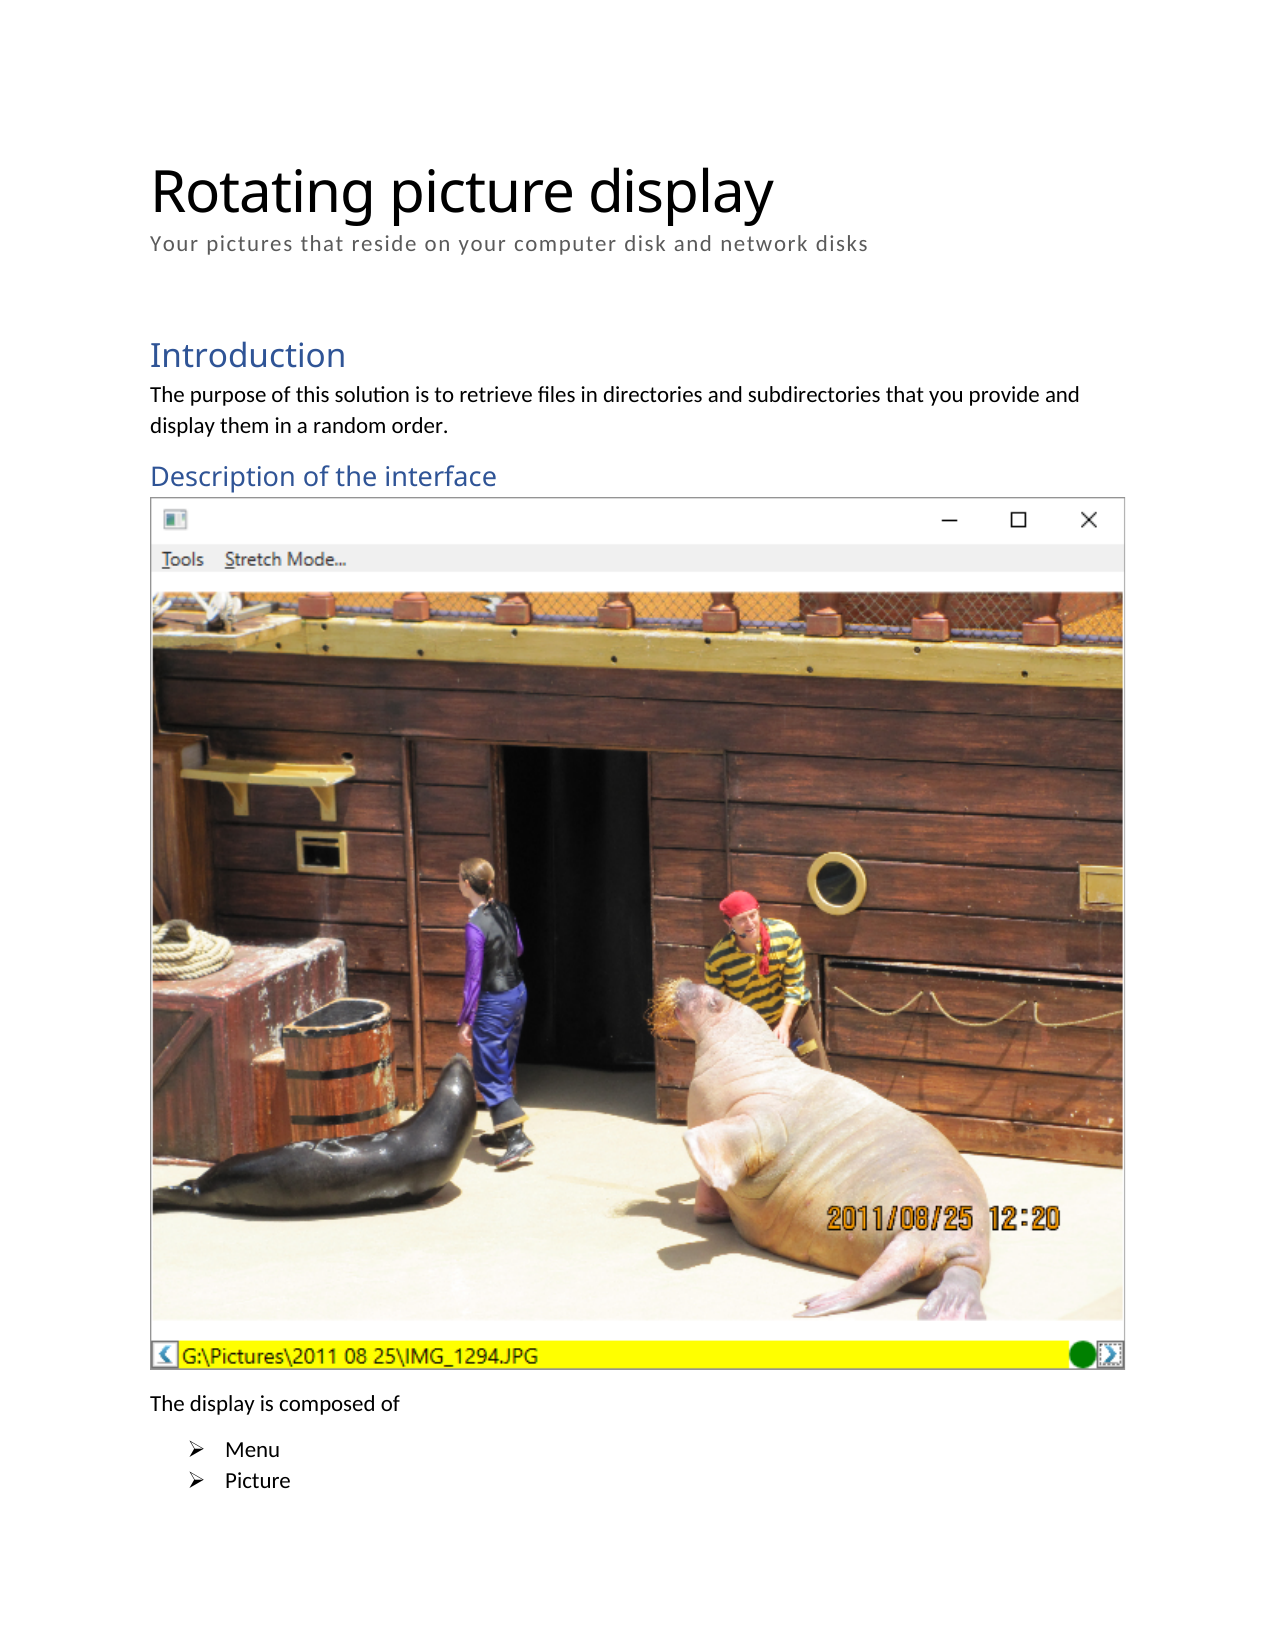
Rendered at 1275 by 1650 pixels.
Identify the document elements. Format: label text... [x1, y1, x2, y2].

text The purpose of this solution is to retrieve files in directories and subdirectories that you provide and display them in a random order. [150, 381, 1125, 439]
list Menu [187, 1436, 1125, 1464]
text The display is composed of [150, 1389, 1125, 1417]
subtitle Description of the interface [150, 458, 1125, 494]
subtitle Your pictures that reside on your computer disk and network disks [150, 229, 1125, 257]
title Rotating picture display [150, 150, 1125, 229]
subtitle Introduction [150, 332, 1125, 377]
list Picture [187, 1466, 1125, 1494]
picture [150, 497, 1125, 1370]
